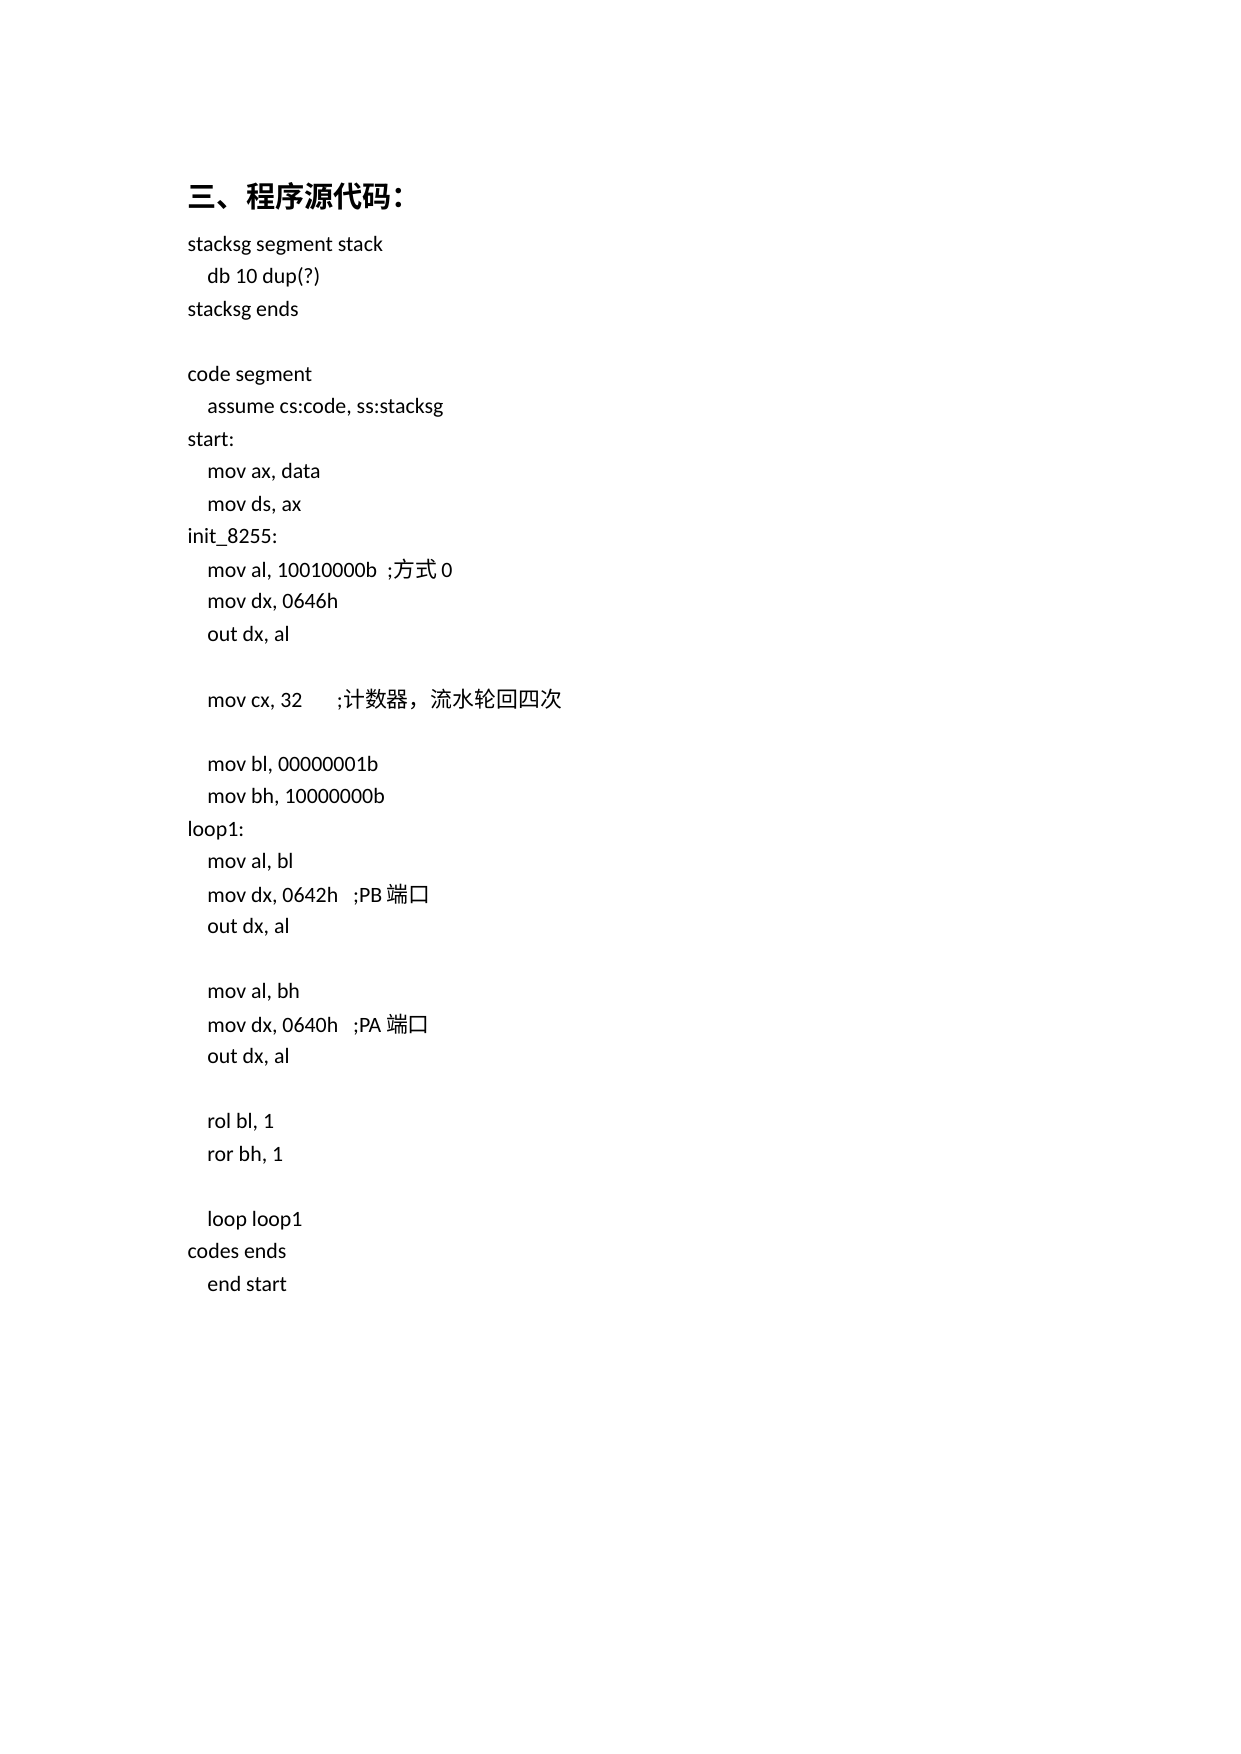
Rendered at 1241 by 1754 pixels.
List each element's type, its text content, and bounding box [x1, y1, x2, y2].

text mov ax, data [187, 454, 1053, 487]
text start: [187, 422, 1053, 454]
text db 10 dup(?) [187, 259, 1053, 292]
text mov al, 10010000b ;方式0 [187, 552, 1053, 584]
text init_8255: [187, 519, 1053, 552]
text 三、程序源代码： [187, 162, 1053, 227]
text ror bh, 1 [187, 1137, 1053, 1169]
text out dx, al [187, 1039, 1053, 1072]
text stacksg ends [187, 292, 1053, 324]
text mov bl, 00000001b [187, 747, 1053, 779]
text mov dx, 0640h ;PA端口 [187, 1007, 1053, 1039]
text mov ds, ax [187, 487, 1053, 519]
text mov cx, 32 ;计数器，流水轮回四次 [187, 682, 1053, 714]
text mov dx, 0646h [187, 584, 1053, 617]
text stacksg segment stack [187, 227, 1053, 259]
text mov dx, 0642h ;PB端口 [187, 877, 1053, 909]
text loop loop1 [187, 1202, 1053, 1234]
text mov bh, 10000000b [187, 779, 1053, 812]
text out dx, al [187, 617, 1053, 649]
text end start [187, 1267, 1053, 1299]
text mov al, bh [187, 974, 1053, 1007]
text out dx, al [187, 909, 1053, 942]
text assume cs:code, ss:stacksg [187, 389, 1053, 422]
text codes ends [187, 1234, 1053, 1267]
text code segment [187, 357, 1053, 389]
text rol bl, 1 [187, 1104, 1053, 1137]
text loop1: [187, 812, 1053, 844]
text mov al, bl [187, 844, 1053, 877]
